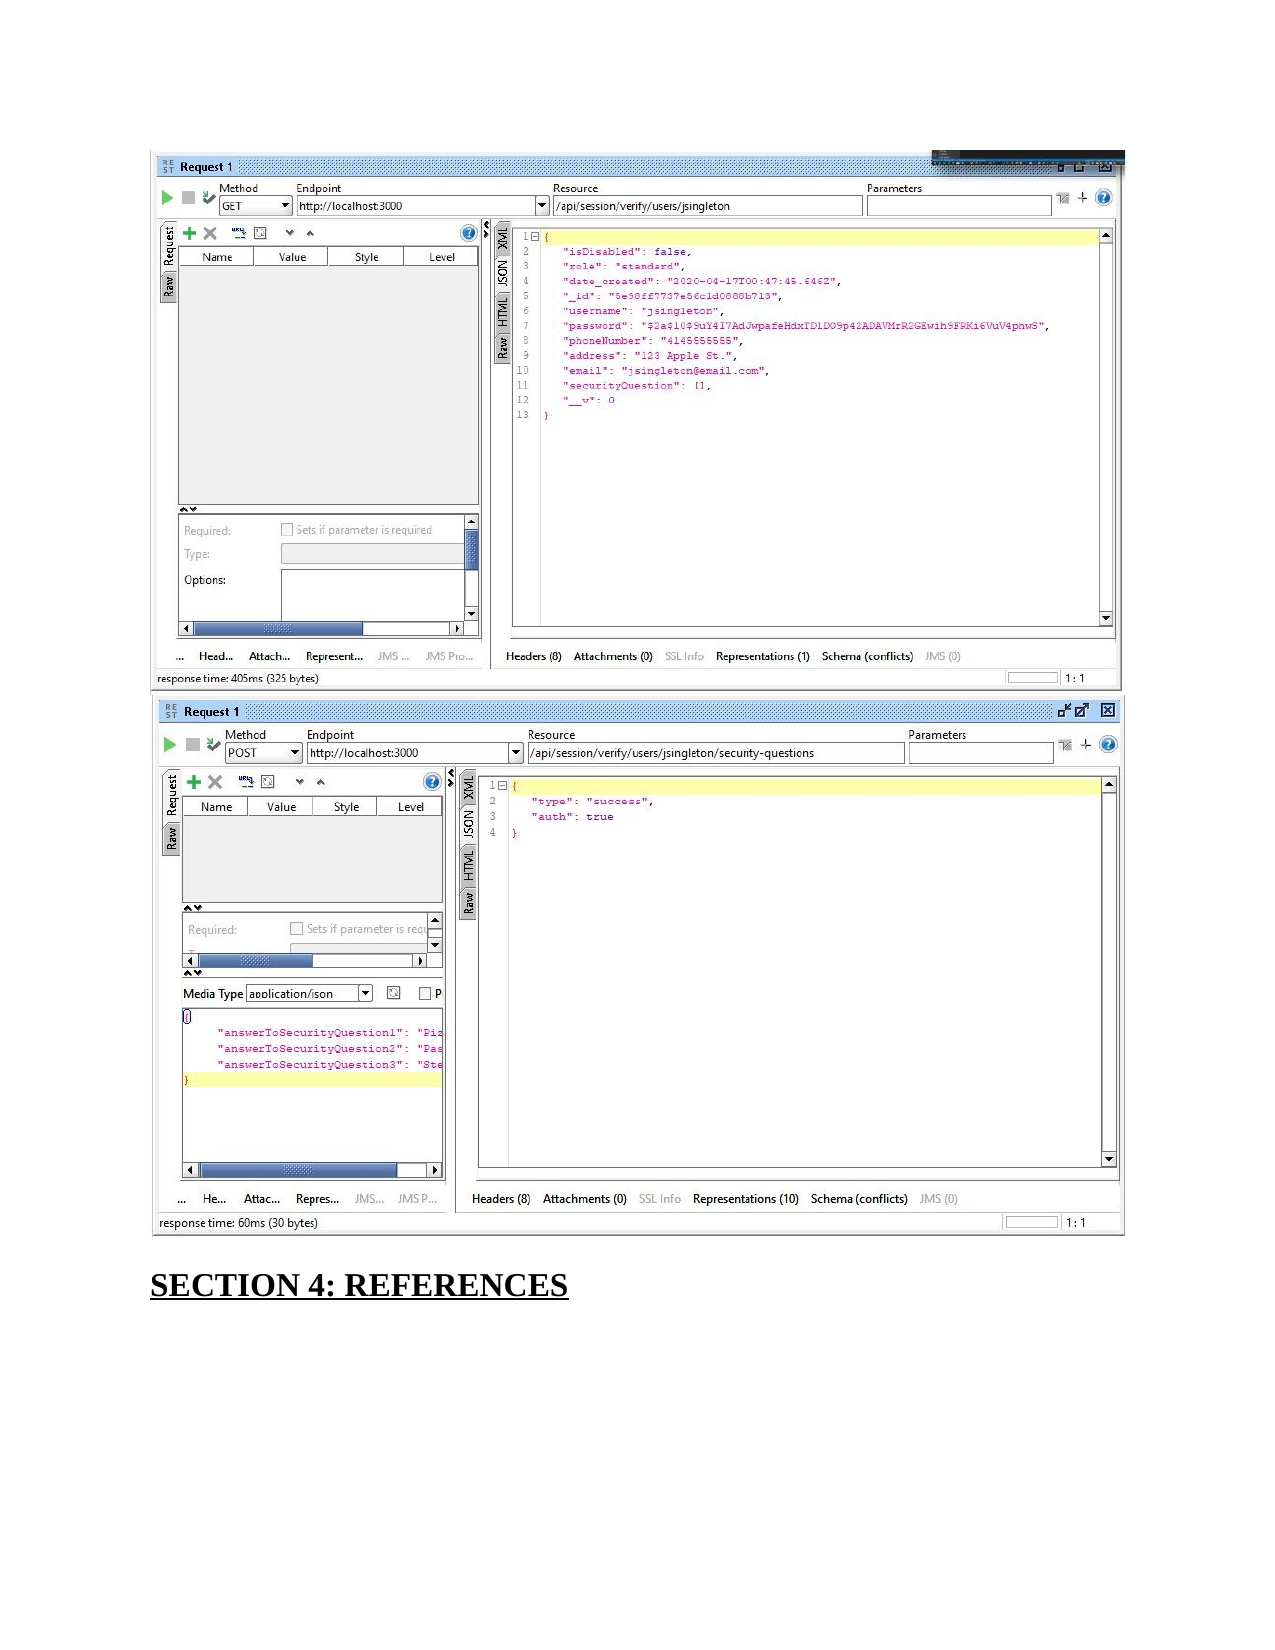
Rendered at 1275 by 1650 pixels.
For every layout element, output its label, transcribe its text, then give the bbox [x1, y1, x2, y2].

text SECTION 4: REFERENCES [150, 1265, 1125, 1303]
picture [150, 150, 1125, 1237]
